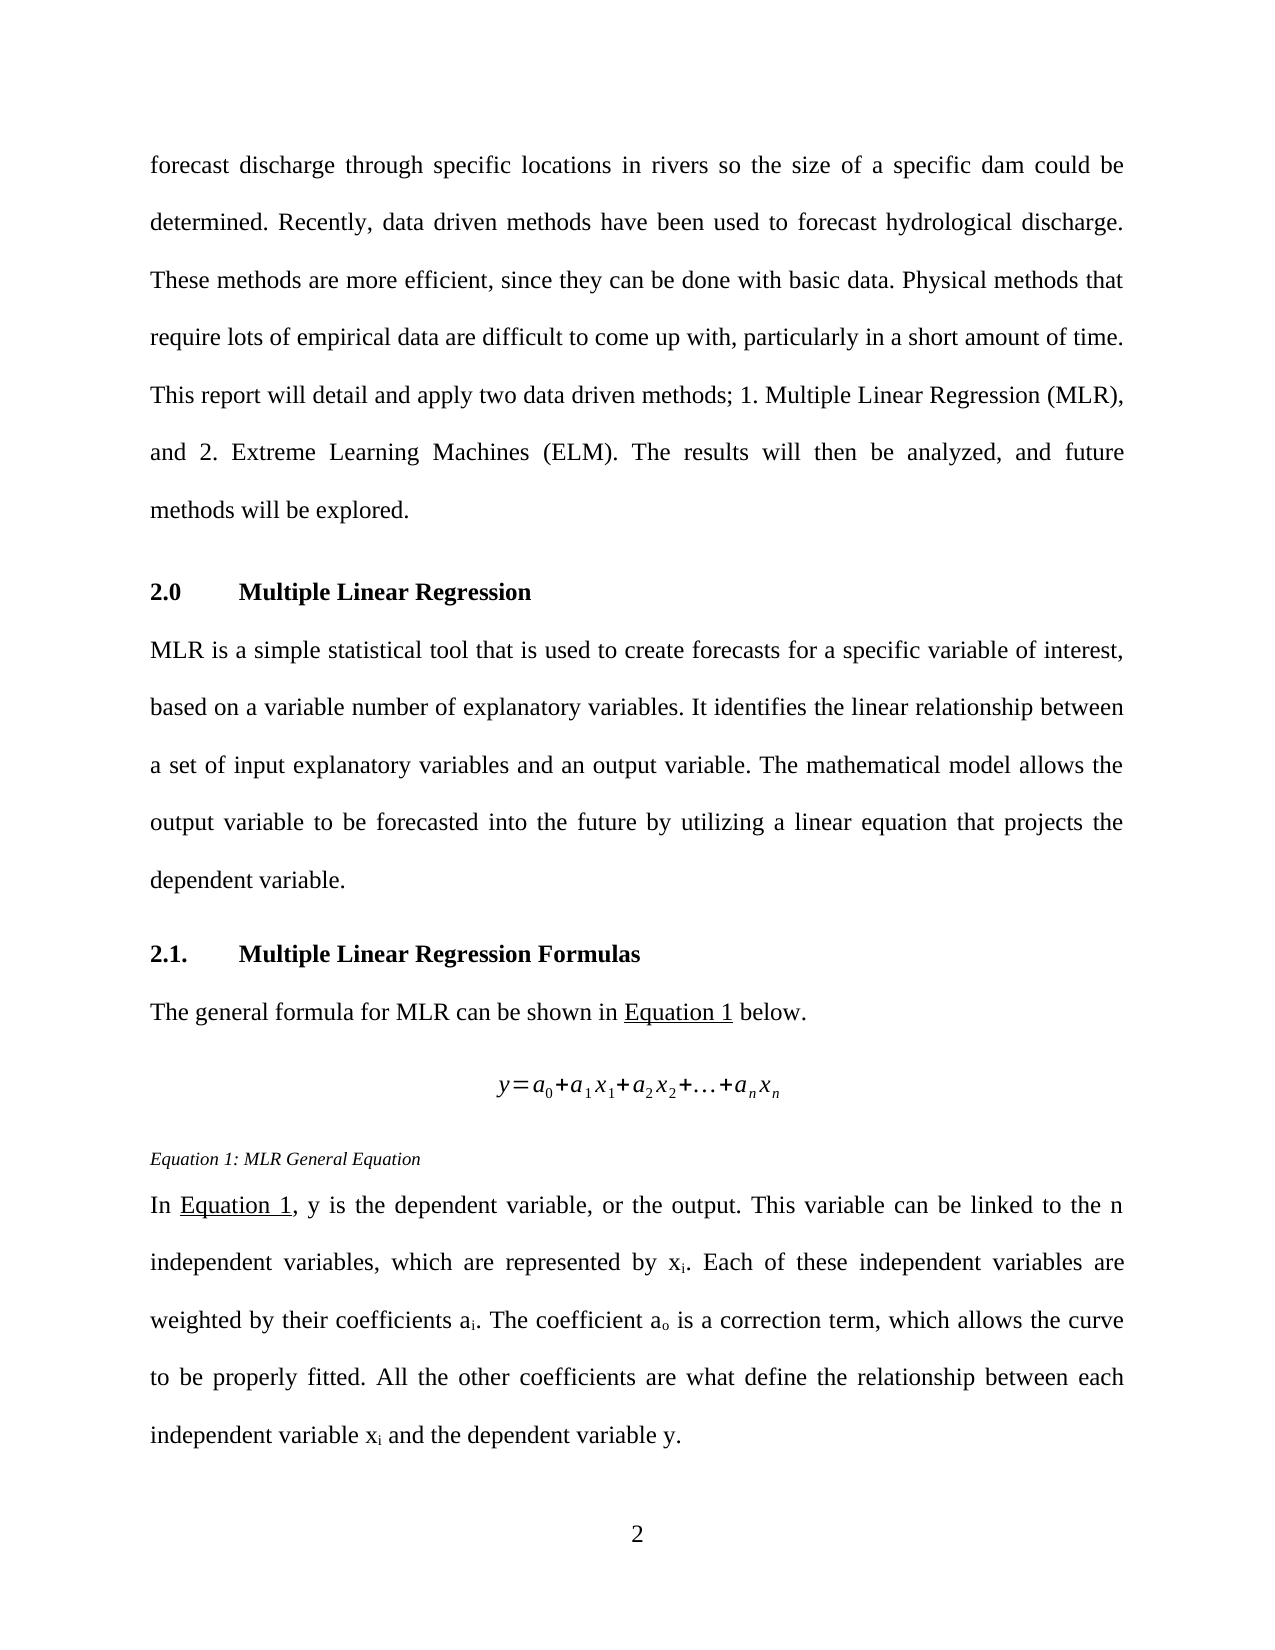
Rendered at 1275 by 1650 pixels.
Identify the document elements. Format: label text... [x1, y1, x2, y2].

text In Equation 1, y is the dependent variable, or the output. This variable can be linked to the n independent variables, which are represented by xi. Each of these independent variables are weighted by their coefficients ai. The coefficient ao is a correction term, which allows the curve to be properly fitted. All the other coefficients are what define the relationship between each independent variable xi and the dependent variable y. [150, 1190, 1125, 1449]
text MLR is a simple statistical tool that is used to create forecasts for a specific variable of interest, based on a variable number of explanatory variables. It identifies the linear relationship between a set of input explanatory variables and an output variable. The mathematical model allows the output variable to be forecasted into the future by utilizing a linear equation that projects the dependent variable. [150, 635, 1125, 894]
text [150, 150, 1125, 524]
subtitle Multiple Linear Regression Formulas [150, 939, 1125, 968]
text The general formula for MLR can be shown in Equation 1 below. [150, 997, 1125, 1025]
subtitle Multiple Linear Regression [150, 577, 1125, 606]
